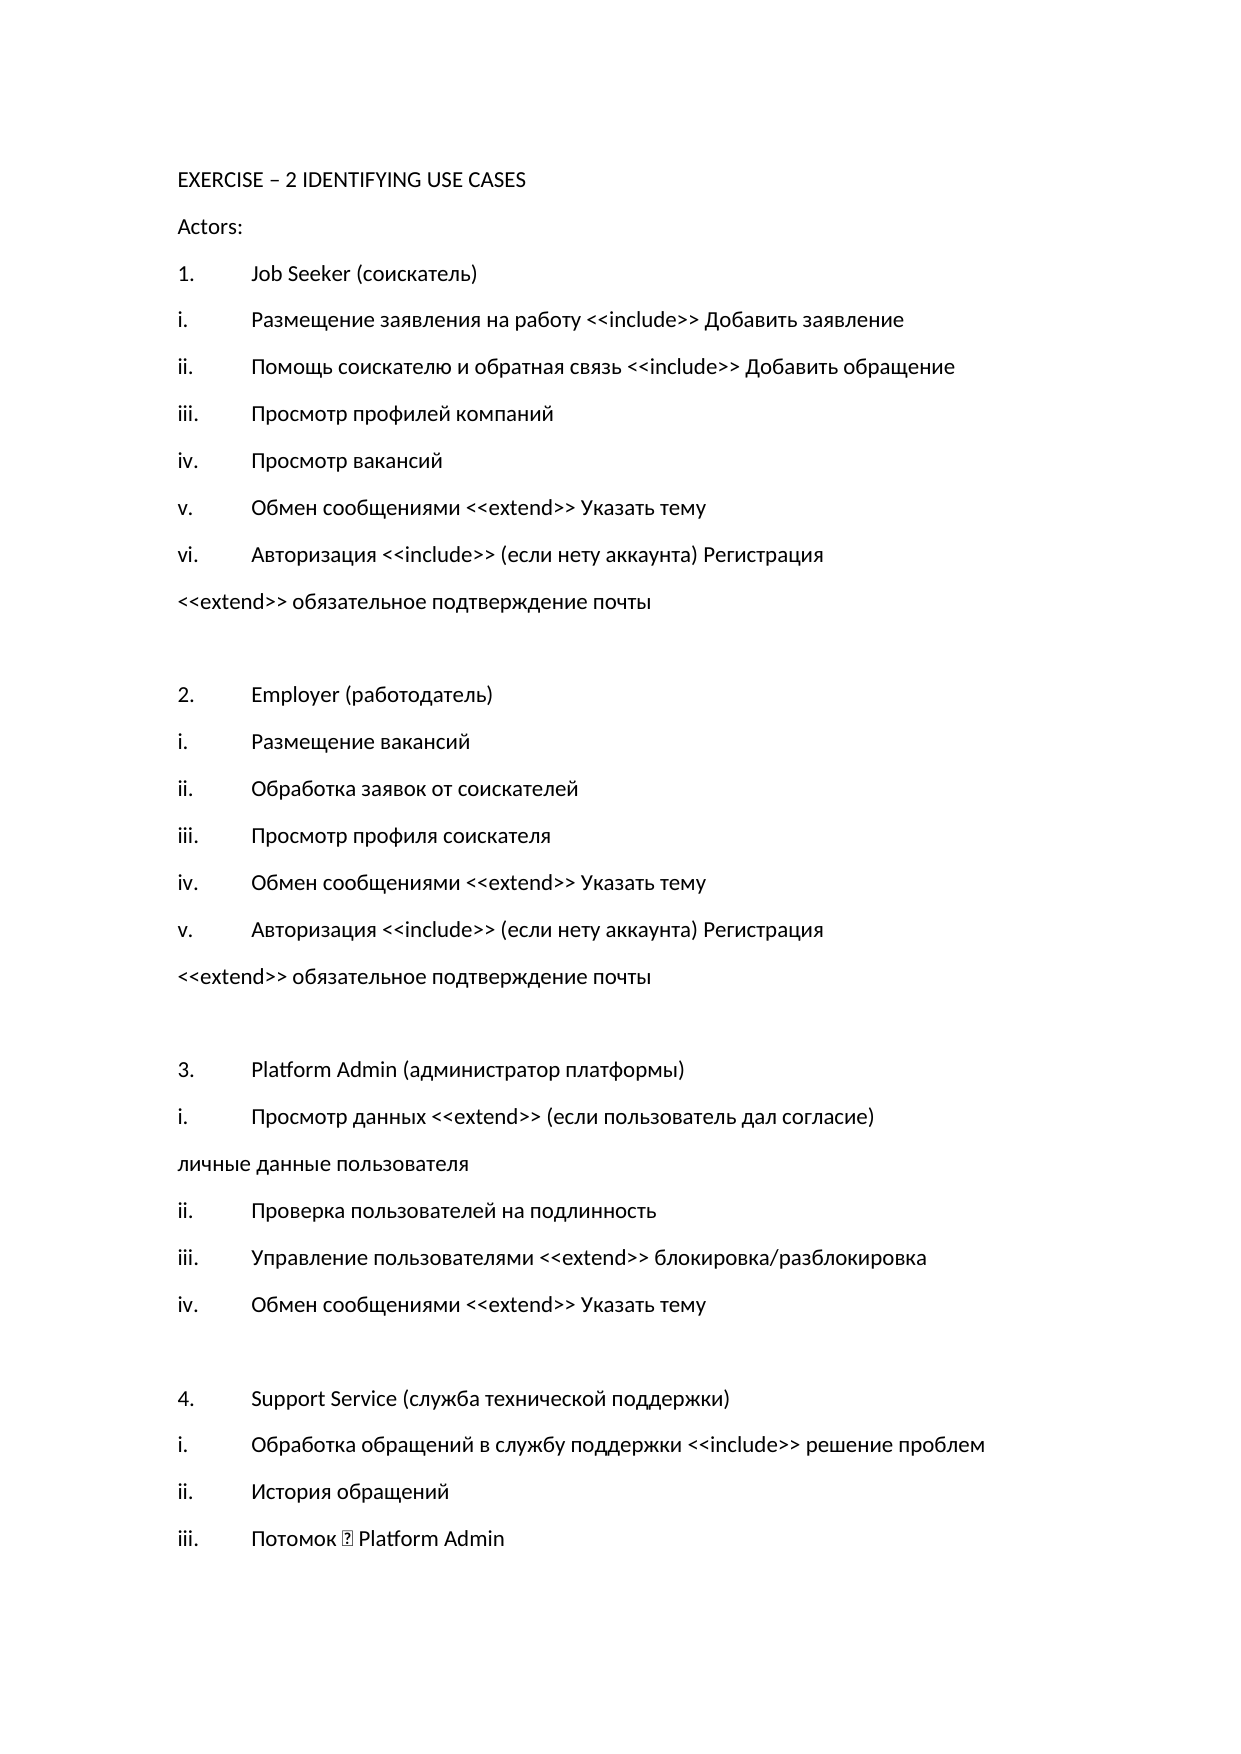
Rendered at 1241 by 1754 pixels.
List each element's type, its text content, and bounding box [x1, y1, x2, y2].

text <<extend>> обязательное подтверждение почты [177, 962, 1152, 990]
text i. Обработка обращений в службу поддержки <<include>> решение проблем [177, 1431, 1152, 1459]
text i. Размещение вакансий [177, 727, 1152, 756]
text i. Просмотр данных <<extend>> (если пользователь дал согласие) [177, 1102, 1152, 1131]
text i. Размещение заявления на работу <<include>> Добавить заявление [177, 306, 1152, 334]
text iv. Просмотр вакансий [177, 446, 1152, 474]
text ii. Проверка пользователей на подлинность [177, 1196, 1152, 1224]
text v. Авторизация <<include>> (если нету аккаунта) Регистрация [177, 915, 1152, 943]
text Actors: [177, 212, 1152, 240]
text EXERCISE – 2 IDENTIFYING USE CASES [177, 165, 1152, 193]
text 1. Job Seeker (соискатель) [177, 259, 1152, 287]
text iii. Просмотр профилей компаний [177, 399, 1152, 427]
text vi. Авторизация <<include>> (если нету аккаунта) Регистрация [177, 540, 1152, 568]
text 4. Support Service (служба технической поддержки) [177, 1384, 1152, 1412]
text iv. Обмен сообщениями <<extend>> Указать тему [177, 868, 1152, 896]
text v. Обмен сообщениями <<extend>> Указать тему [177, 493, 1152, 521]
text iii. Управление пользователями <<extend>> блокировка/разблокировка [177, 1243, 1152, 1271]
text iii. Потомок  Platform Admin [177, 1524, 1152, 1552]
text ii. История обращений [177, 1477, 1152, 1506]
text 3. Platform Admin (администратор платформы) [177, 1056, 1152, 1084]
text ii. Обработка заявок от соискателей [177, 774, 1152, 802]
text <<extend>> обязательное подтверждение почты [177, 587, 1152, 615]
text личные данные пользователя [177, 1149, 1152, 1177]
text iii. Просмотр профиля соискателя [177, 821, 1152, 849]
text iv. Обмен сообщениями <<extend>> Указать тему [177, 1290, 1152, 1318]
text 2. Employer (работодатель) [177, 681, 1152, 709]
text ii. Помощь соискателю и обратная связь <<include>> Добавить обращение [177, 352, 1152, 381]
